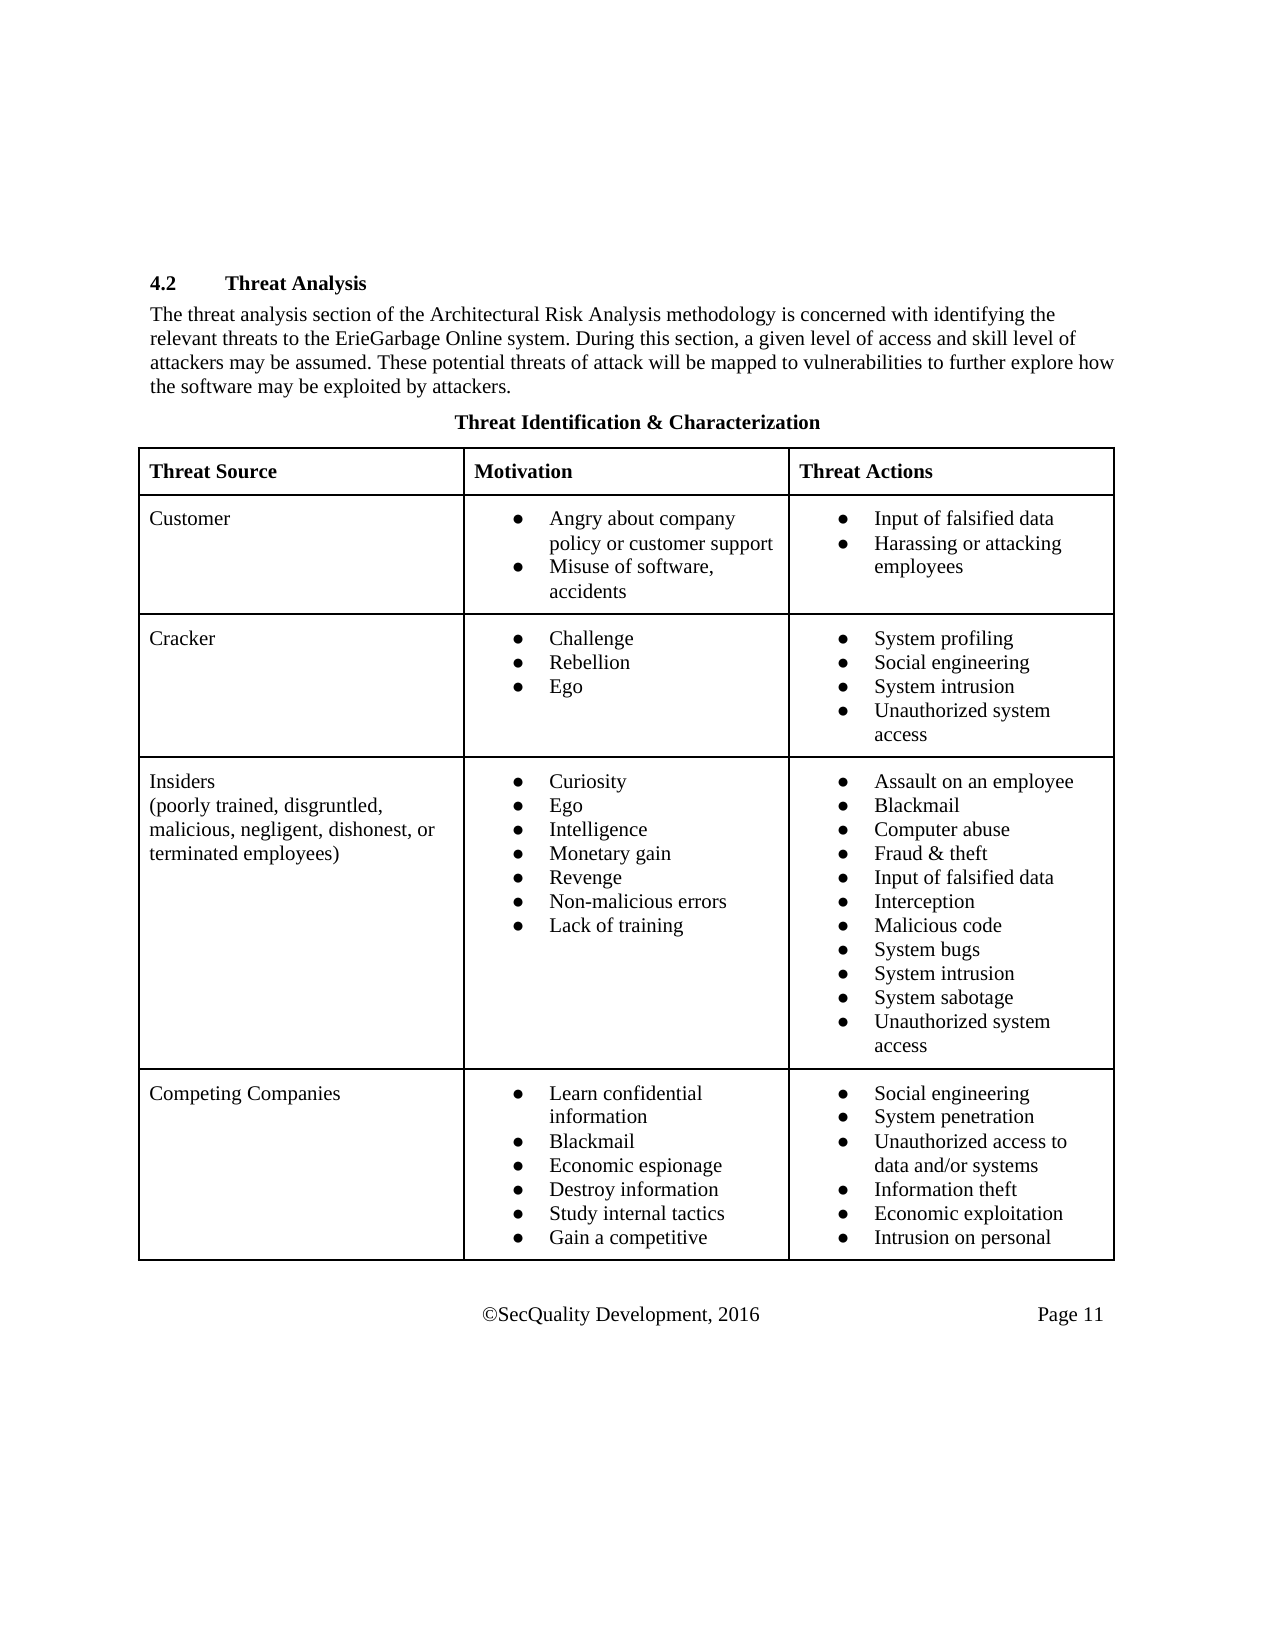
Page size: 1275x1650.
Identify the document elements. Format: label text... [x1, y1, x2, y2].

table_cell Assault on an employee Blackmail Computer abuse Fraud & theft Input of falsified data Interception Malicious code System bugs System intrusion System sabotage Unauthorized system access [790, 758, 1113, 1068]
table_header Threat Source [140, 449, 463, 494]
table_cell Curiosity Ego Intelligence Monetary gain Revenge Non-malicious errors Lack of training [465, 758, 788, 1068]
table_cell Input of falsified data Harassing or attacking employees [790, 496, 1113, 613]
subtitle Threat Analysis [150, 271, 1125, 295]
table_header Threat Actions [790, 449, 1113, 494]
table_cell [790, 1070, 1113, 1259]
table_cell Insiders (poorly trained, disgruntled, malicious, negligent, dishonest, or terminated employees) [140, 758, 463, 1068]
text Threat Identification & Characterization [150, 410, 1125, 434]
table_cell Challenge Rebellion Ego [465, 615, 788, 756]
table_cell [465, 1070, 788, 1259]
table_cell Competing Companies [140, 1070, 463, 1259]
table_cell Cracker [140, 615, 463, 756]
table_header Motivation [465, 449, 788, 494]
text The threat analysis section of the Architectural Risk Analysis methodology is concerned with identifying the relevant threats to the ErieGarbage Online system. During this section, a given level of access and skill level of attackers may be assumed. These potential threats of attack will be mapped to vulnerabilities to further explore how the software may be exploited by attackers. [150, 302, 1125, 398]
table_cell Angry about company policy or customer support Misuse of software, accidents [465, 496, 788, 613]
table_cell System profiling Social engineering System intrusion Unauthorized system access [790, 615, 1113, 756]
table_cell Customer [140, 496, 463, 613]
